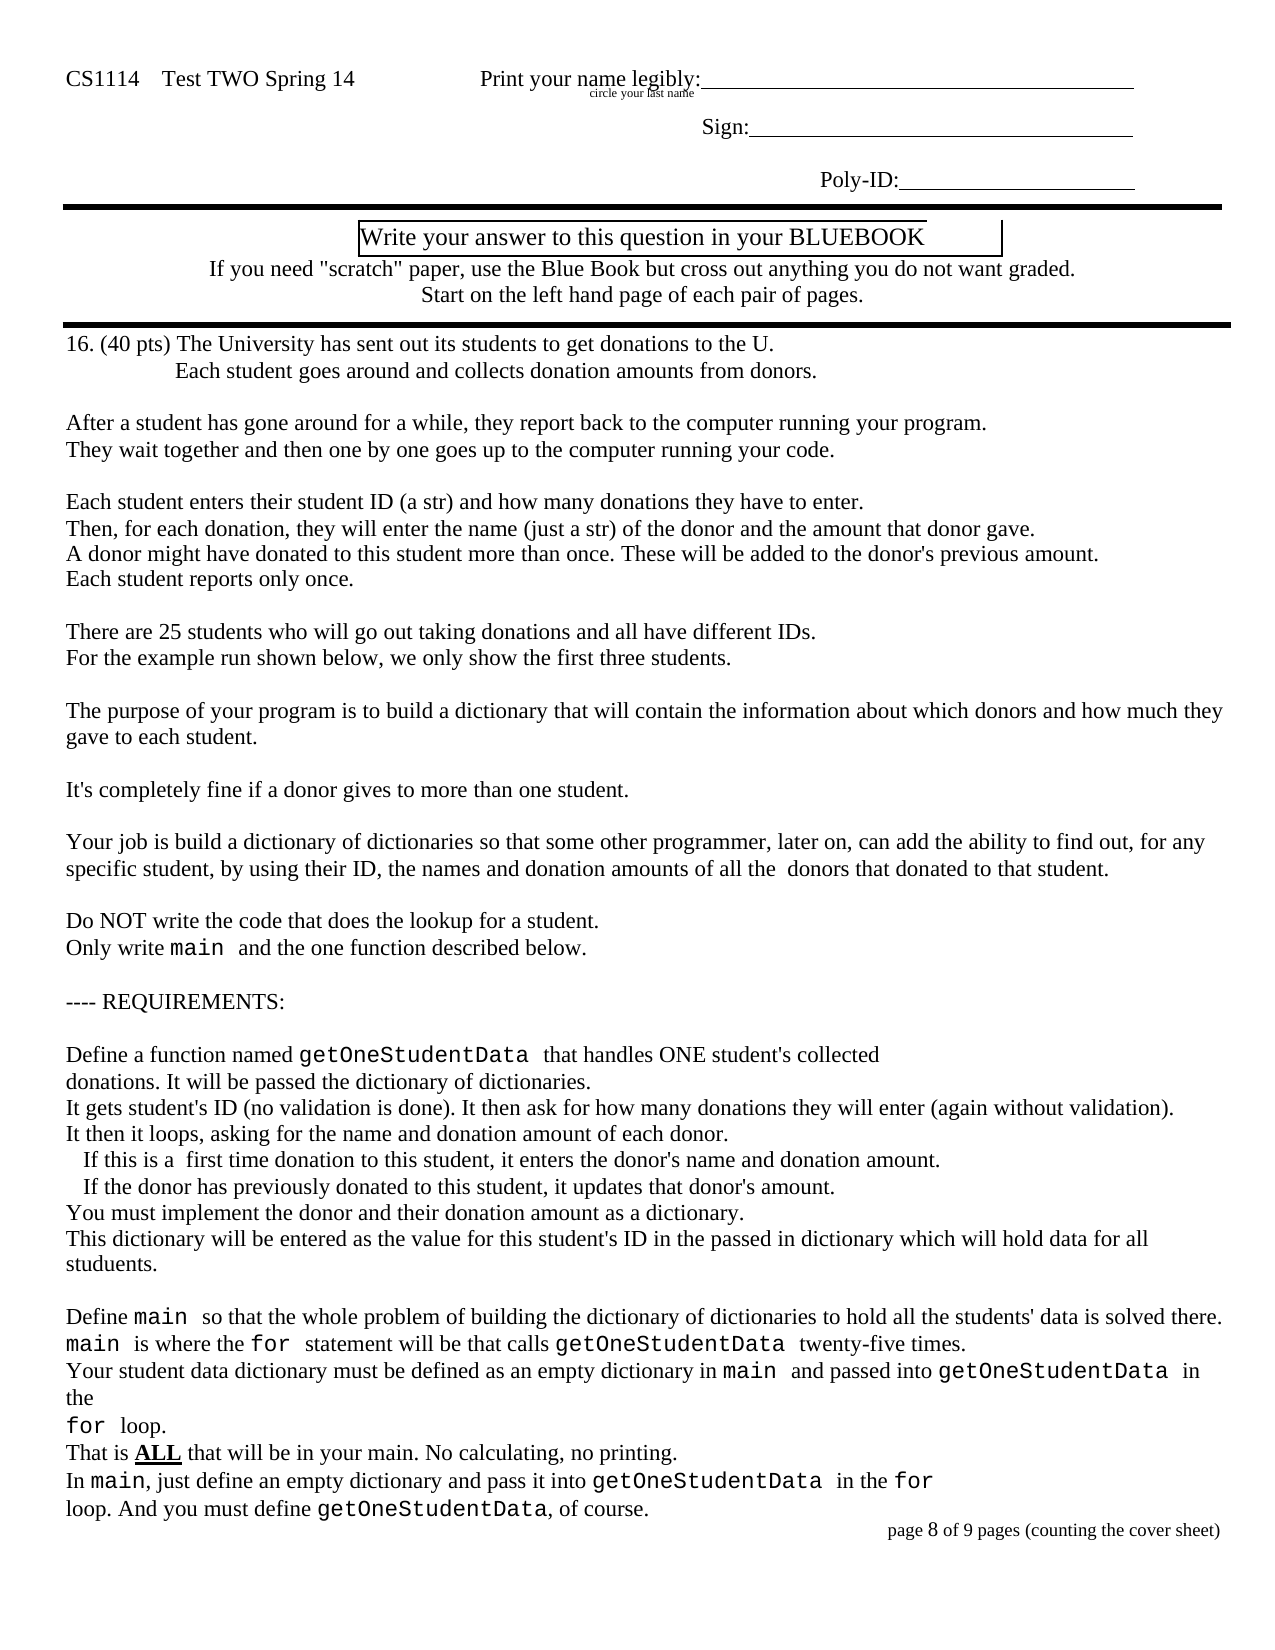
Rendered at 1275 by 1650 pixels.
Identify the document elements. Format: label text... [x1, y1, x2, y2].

text It gets student's ID (no validation is done). It then ask for how many donations they will enter (again without validation). [66, 1095, 1233, 1120]
text ---- REQUIREMENTS: [66, 988, 1233, 1014]
text There are 25 students who will go out taking donations and all have different IDs. For the example run shown below, we only show the first three students. [66, 618, 820, 670]
text That is ALL that will be in your main. No calculating, no printing. [66, 1441, 1233, 1466]
text Each student goes around and collects donation amounts from donors. [171, 357, 821, 383]
text It's completely fine if a donor gives to more than one student. [66, 776, 1233, 802]
text It then it loops, asking for the name and donation amount of each donor. [66, 1120, 1233, 1147]
text The purpose of your program is to build a dictionary that will contain the information about which donors and how much they gave to each student. [66, 697, 1226, 749]
text Your job is build a dictionary of dictionaries so that some other programmer, later on, can add the ability to find out, for any specific student, by using their ID, the names and donation amounts of all the donors that donated to that student. [66, 828, 1208, 881]
text In main, just define an empty dictionary and pass it into getOneStudentData in the for loop. And you must define getOneStudentData, of course. [66, 1467, 986, 1523]
text for loop. [66, 1413, 1233, 1441]
text This dictionary will be entered as the value for this student's ID in the passed in dictionary which will hold data for all studuents. [66, 1226, 1152, 1276]
text main is where the for statement will be that calls getOneStudentData twenty-five times. [66, 1331, 1233, 1358]
text Start on the left hand page of each pair of pages. [417, 281, 868, 306]
text A donor might have donated to this student more than once. These will be added to the donor's previous amount. Each student reports only once. [66, 542, 1103, 592]
text You must implement the donor and their donation amount as a dictionary. [66, 1199, 1233, 1226]
text Define main so that the whole problem of building the dictionary of dictionaries to hold all the students' data is solved there. [66, 1303, 1233, 1331]
text Define a function named getOneStudentData that handles ONE student's collected donations. It will be passed the dictionary of dictionaries. [66, 1041, 979, 1095]
text After a student has gone around for a while, they report back to the computer running your program. They wait together and then one by one goes up to the computer running your code. [66, 409, 990, 462]
text Then, for each donation, they will enter the name (just a str) of the donor and the amount that donor gave. [66, 515, 1233, 541]
text Write your answer to this question in your BLUEBOOK [356, 222, 929, 250]
text 16. (40 pts) The University has sent out its students to get donations to the U. [66, 330, 1233, 357]
text Your student data dictionary must be defined as an empty dictionary in main and passed into getOneStudentData in the [66, 1358, 1233, 1412]
text If this is a first time donation to this student, it enters the donor's name and donation amount. If the donor has previously donated to this student, it updates that donor's amount. [83, 1147, 944, 1199]
text Each student enters their student ID (a str) and how many donations they have to enter. [66, 488, 1233, 515]
text Do NOT write the code that does the lookup for a student. Only write main and the one function described below. [66, 907, 603, 963]
text If you need "scratch" paper, use the Blue Book but cross out anything you do not want graded. [205, 255, 1079, 281]
